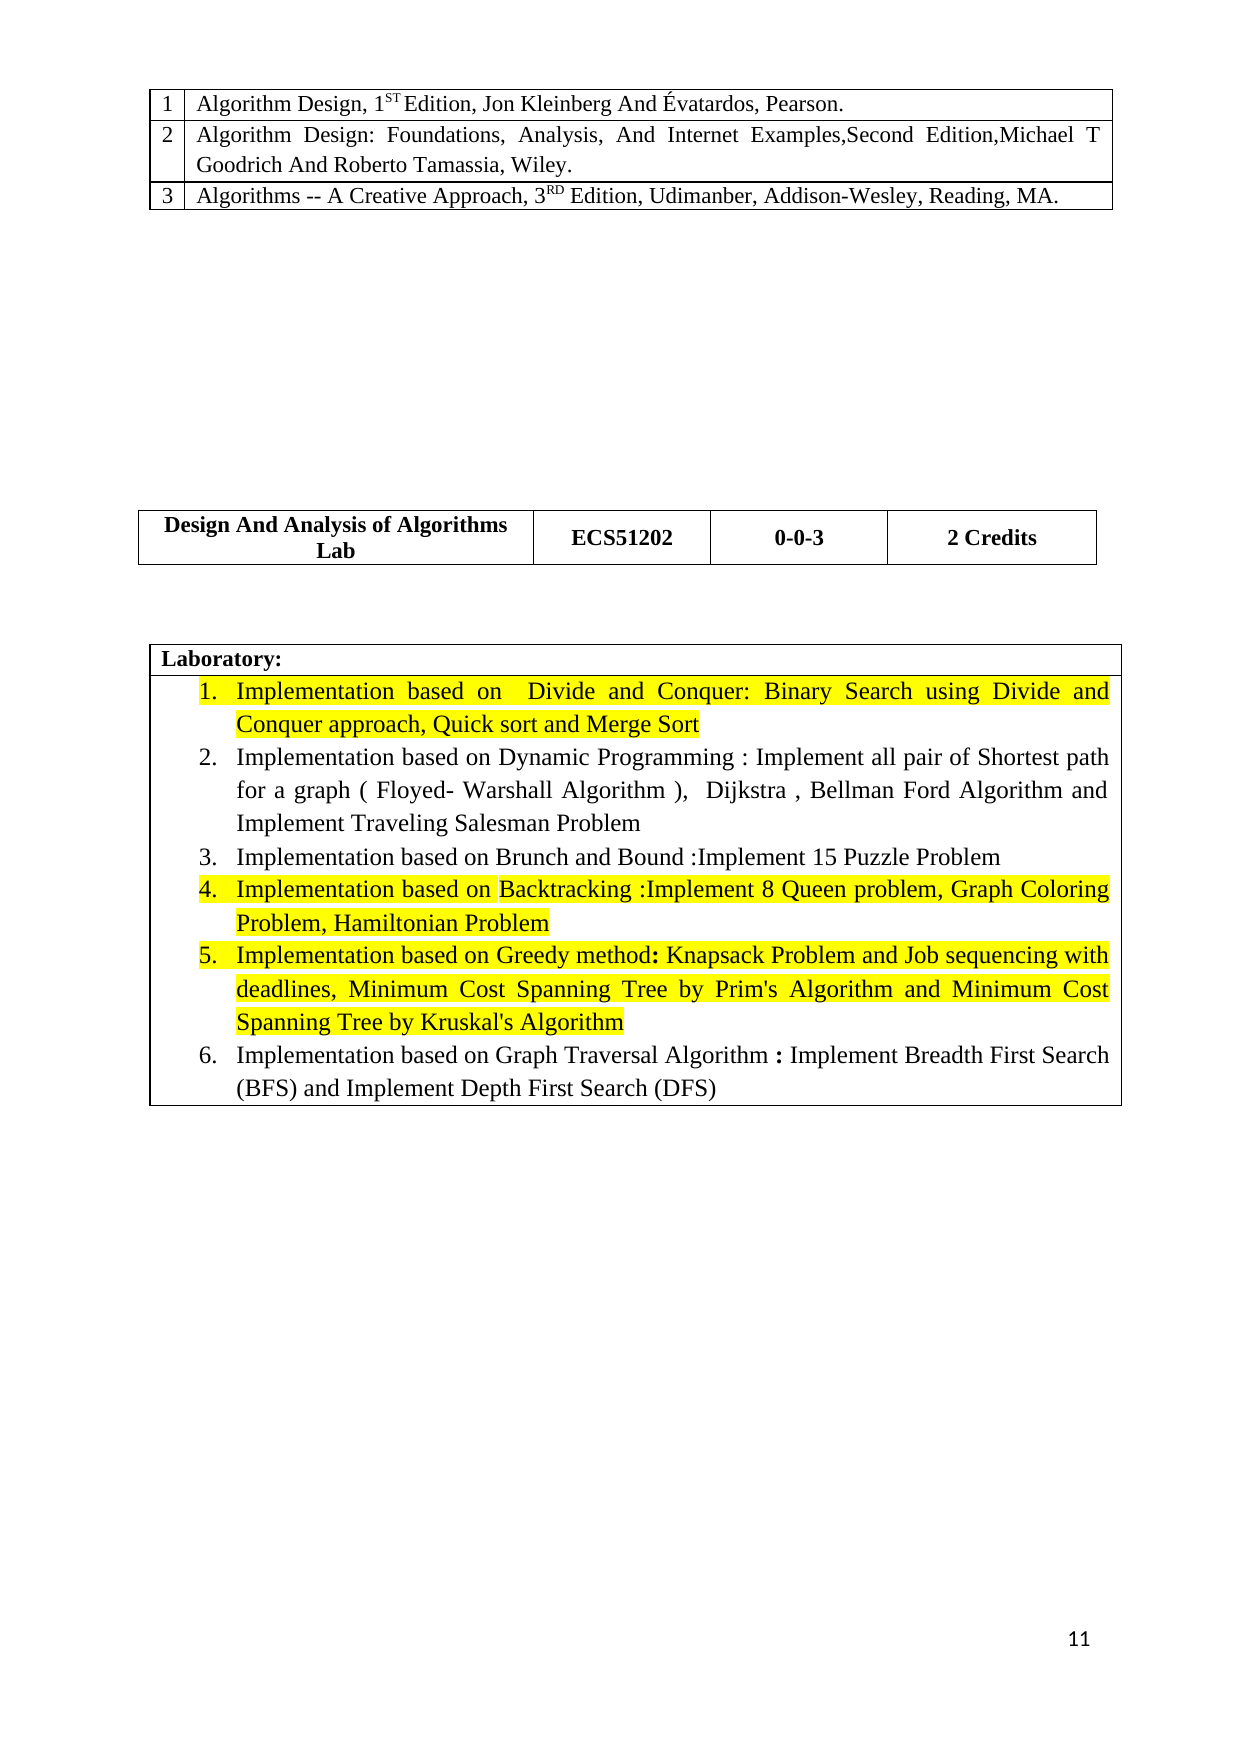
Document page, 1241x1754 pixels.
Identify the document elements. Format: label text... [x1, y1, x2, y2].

table_cell Algorithms -- A Creative Approach, 3RD Edition, Udimanber, Addison-Wesley, Reading, MA. [185, 183, 1112, 209]
table_cell 1 [151, 90, 184, 120]
table_header 2 Credits [888, 511, 1096, 563]
table_cell Implementation based on Divide and Conquer: Binary Search using Divide and Conquer approach, Quick sort and Merge Sort Implementation based on Dynamic Programming : Implement all pair of Shortest path for a graph ( Floyed- Warshall Algorithm ), Dijkstra , Bellman Ford Algorithm and Implement Traveling Salesman Problem Implementation based on Brunch and Bound :Implement 15 Puzzle Problem Implementation based on Backtracking :Implement 8 Queen problem, Graph Coloring Problem, Hamiltonian Problem Implementation based on Greedy method: Knapsack Problem and Job sequencing with deadlines, Minimum Cost Spanning Tree by Prim's Algorithm and Minimum Cost Spanning Tree by Kruskal's Algorithm Implementation based on Graph Traversal Algorithm : Implement Breadth First Search (BFS) and Implement Depth First Search (DFS) [151, 676, 1121, 1105]
table_header Laboratory: [151, 645, 1121, 675]
table_header ECS51202 [534, 511, 710, 563]
table_header 0-0-3 [711, 511, 887, 563]
table_cell Algorithm Design: Foundations, Analysis, And Internet Examples,Second Edition,Michael T Goodrich And Roberto Tamassia, Wiley. [185, 121, 1112, 181]
table_cell Algorithm Design, 1ST Edition, Jon Kleinberg And Évatardos, Pearson. [185, 90, 1112, 120]
table_cell 2 [151, 121, 184, 181]
table_cell 3 [151, 183, 184, 209]
table_header Design And Analysis of Algorithms Lab [139, 511, 533, 563]
